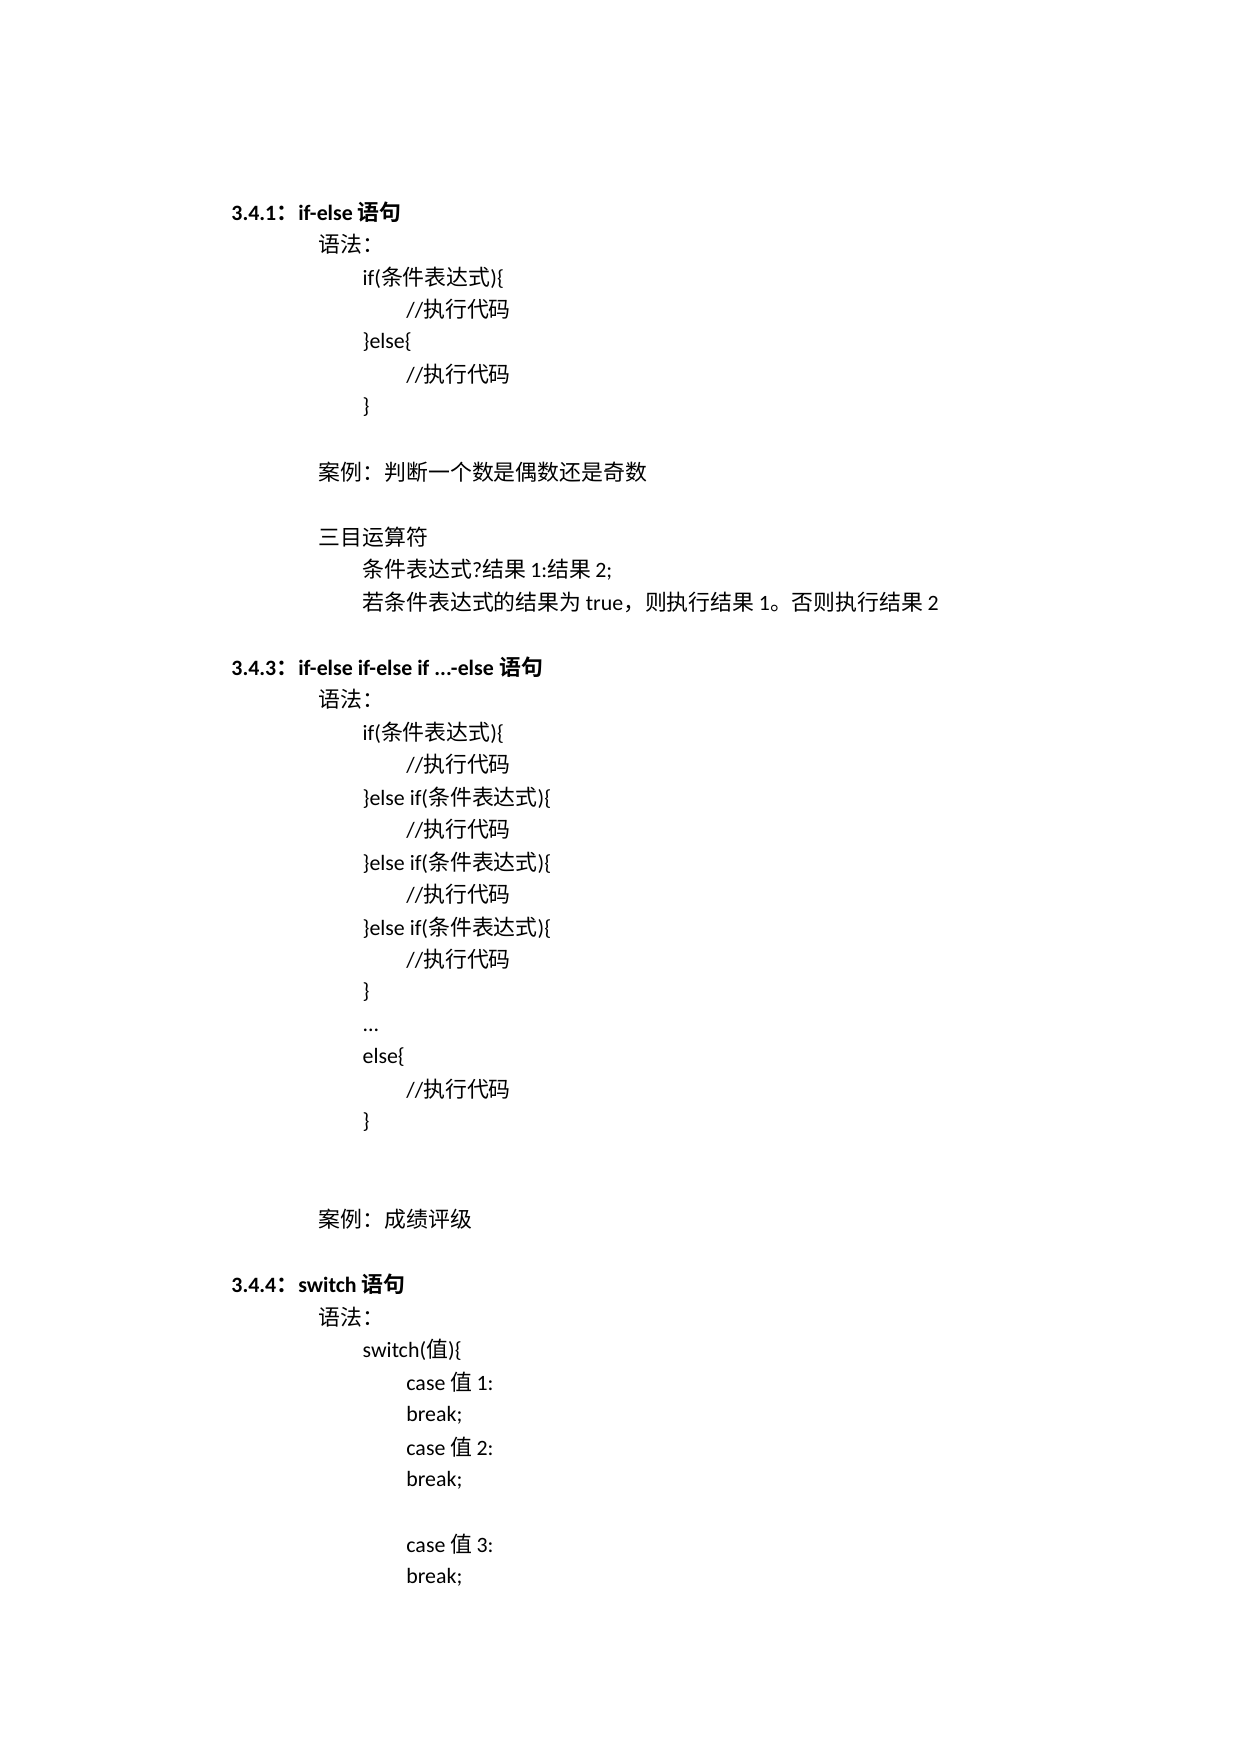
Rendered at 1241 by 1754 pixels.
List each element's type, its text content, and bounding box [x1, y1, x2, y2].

text }else if(条件表达式){ [319, 844, 1053, 877]
text } [319, 974, 1053, 1007]
text case 值1: [362, 1364, 1053, 1397]
text switch(值){ [319, 1332, 1053, 1364]
text break; [362, 1462, 1053, 1494]
text if(条件表达式){ [319, 714, 1053, 747]
text //执行代码 [362, 942, 1053, 974]
text 3.4.1：if-else 语句 [187, 194, 1053, 227]
text 若条件表达式的结果为true，则执行结果1。否则执行结果2 [319, 584, 1053, 617]
text //执行代码 [362, 357, 1053, 389]
text }else if(条件表达式){ [319, 909, 1053, 942]
text ... [319, 1007, 1053, 1039]
text 条件表达式?结果1:结果2; [319, 552, 1053, 584]
text //执行代码 [362, 812, 1053, 844]
text 语法： [275, 682, 1053, 714]
text }else{ [319, 324, 1053, 357]
text 语法： [275, 227, 1053, 259]
text //执行代码 [362, 1072, 1053, 1104]
text } [319, 1104, 1053, 1137]
text //执行代码 [187, 747, 1053, 779]
text } [319, 389, 1053, 422]
text }else if(条件表达式){ [319, 779, 1053, 812]
text //执行代码 [362, 877, 1053, 909]
text break; [362, 1559, 1053, 1592]
text //执行代码 [187, 292, 1053, 324]
text else{ [319, 1039, 1053, 1072]
text 案例：成绩评级 [275, 1202, 1053, 1234]
text if(条件表达式){ [319, 259, 1053, 292]
text 3.4.4：switch语句 [187, 1267, 1053, 1299]
text case 值3: [362, 1527, 1053, 1559]
text 三目运算符 [275, 519, 1053, 552]
text 语法： [275, 1299, 1053, 1332]
text 案例：判断一个数是偶数还是奇数 [275, 454, 1053, 487]
text case 值2: [362, 1429, 1053, 1462]
text break; [362, 1397, 1053, 1429]
text 3.4.3：if-else if-else if ...-else 语句 [187, 649, 1053, 682]
